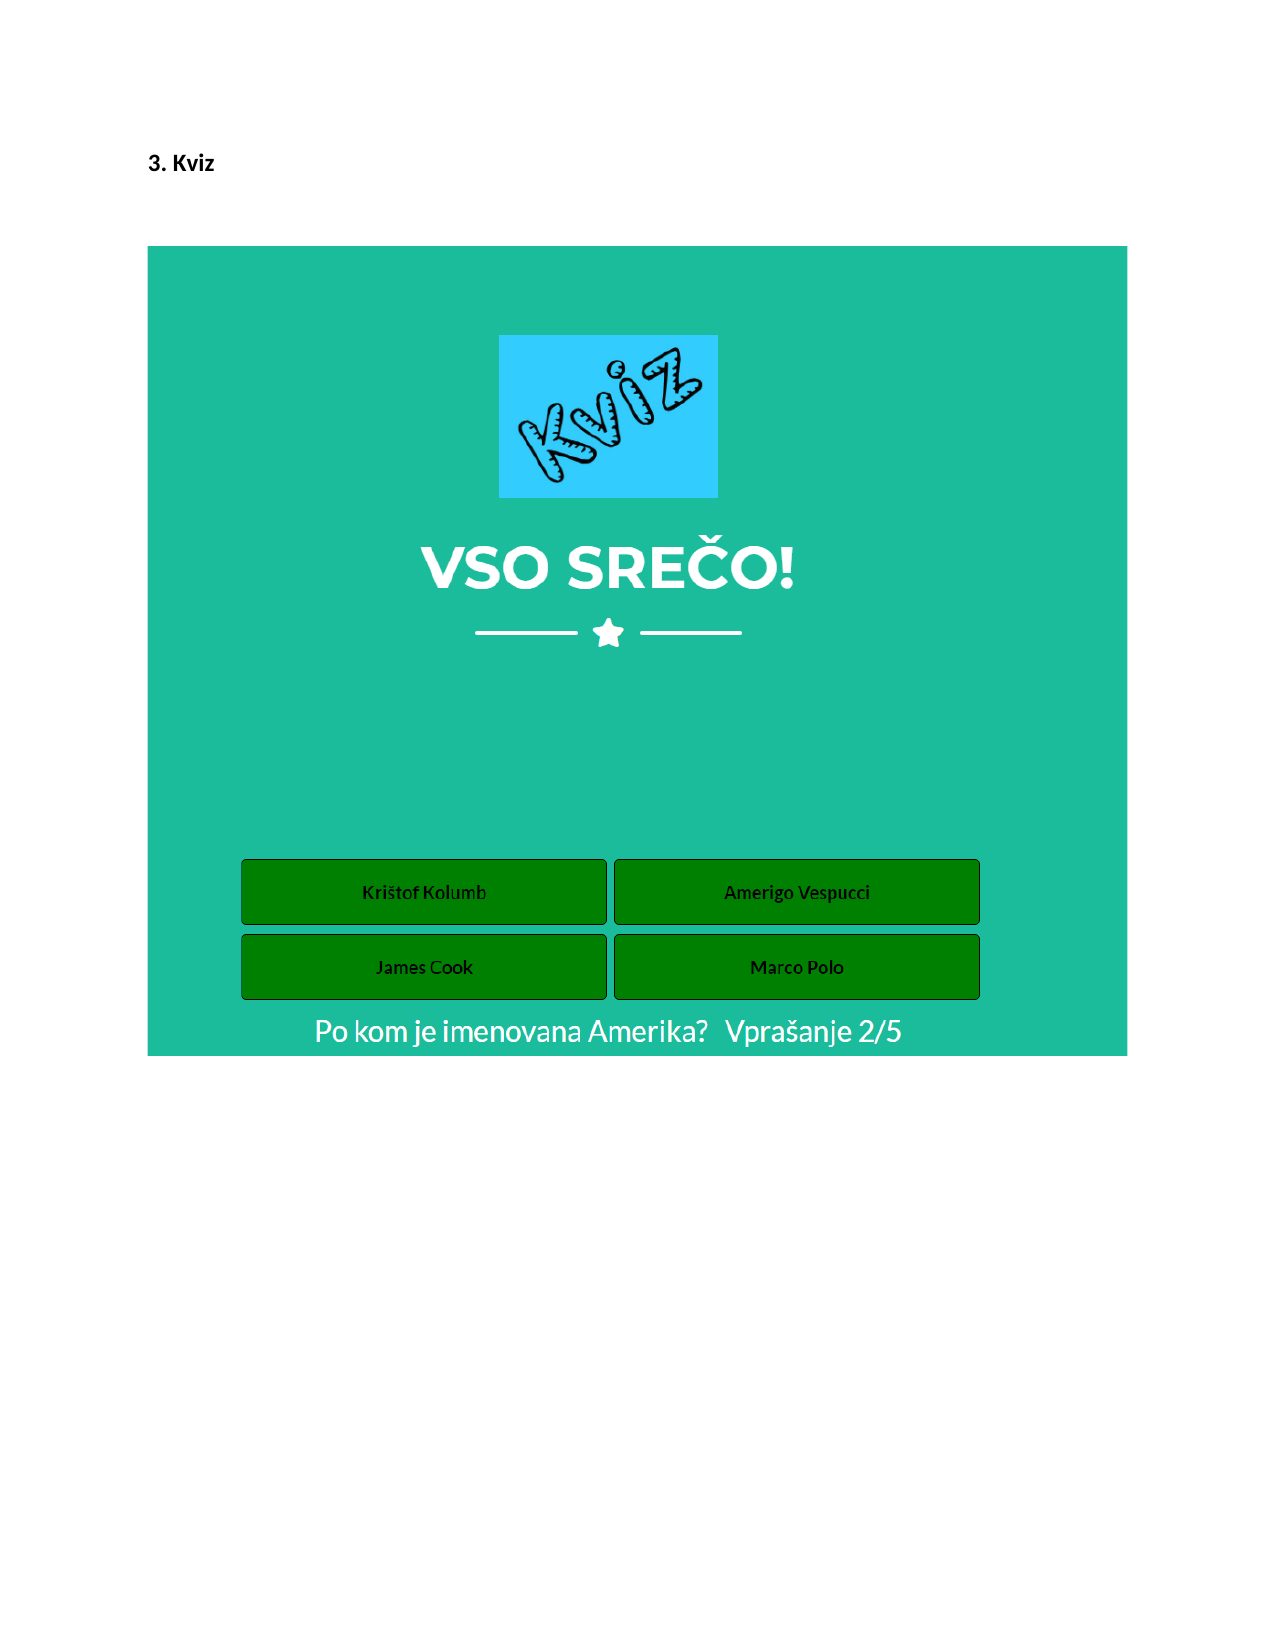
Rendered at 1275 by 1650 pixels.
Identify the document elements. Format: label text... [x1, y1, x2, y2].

text 3. Kviz [148, 148, 1127, 178]
picture [147, 246, 1128, 1056]
